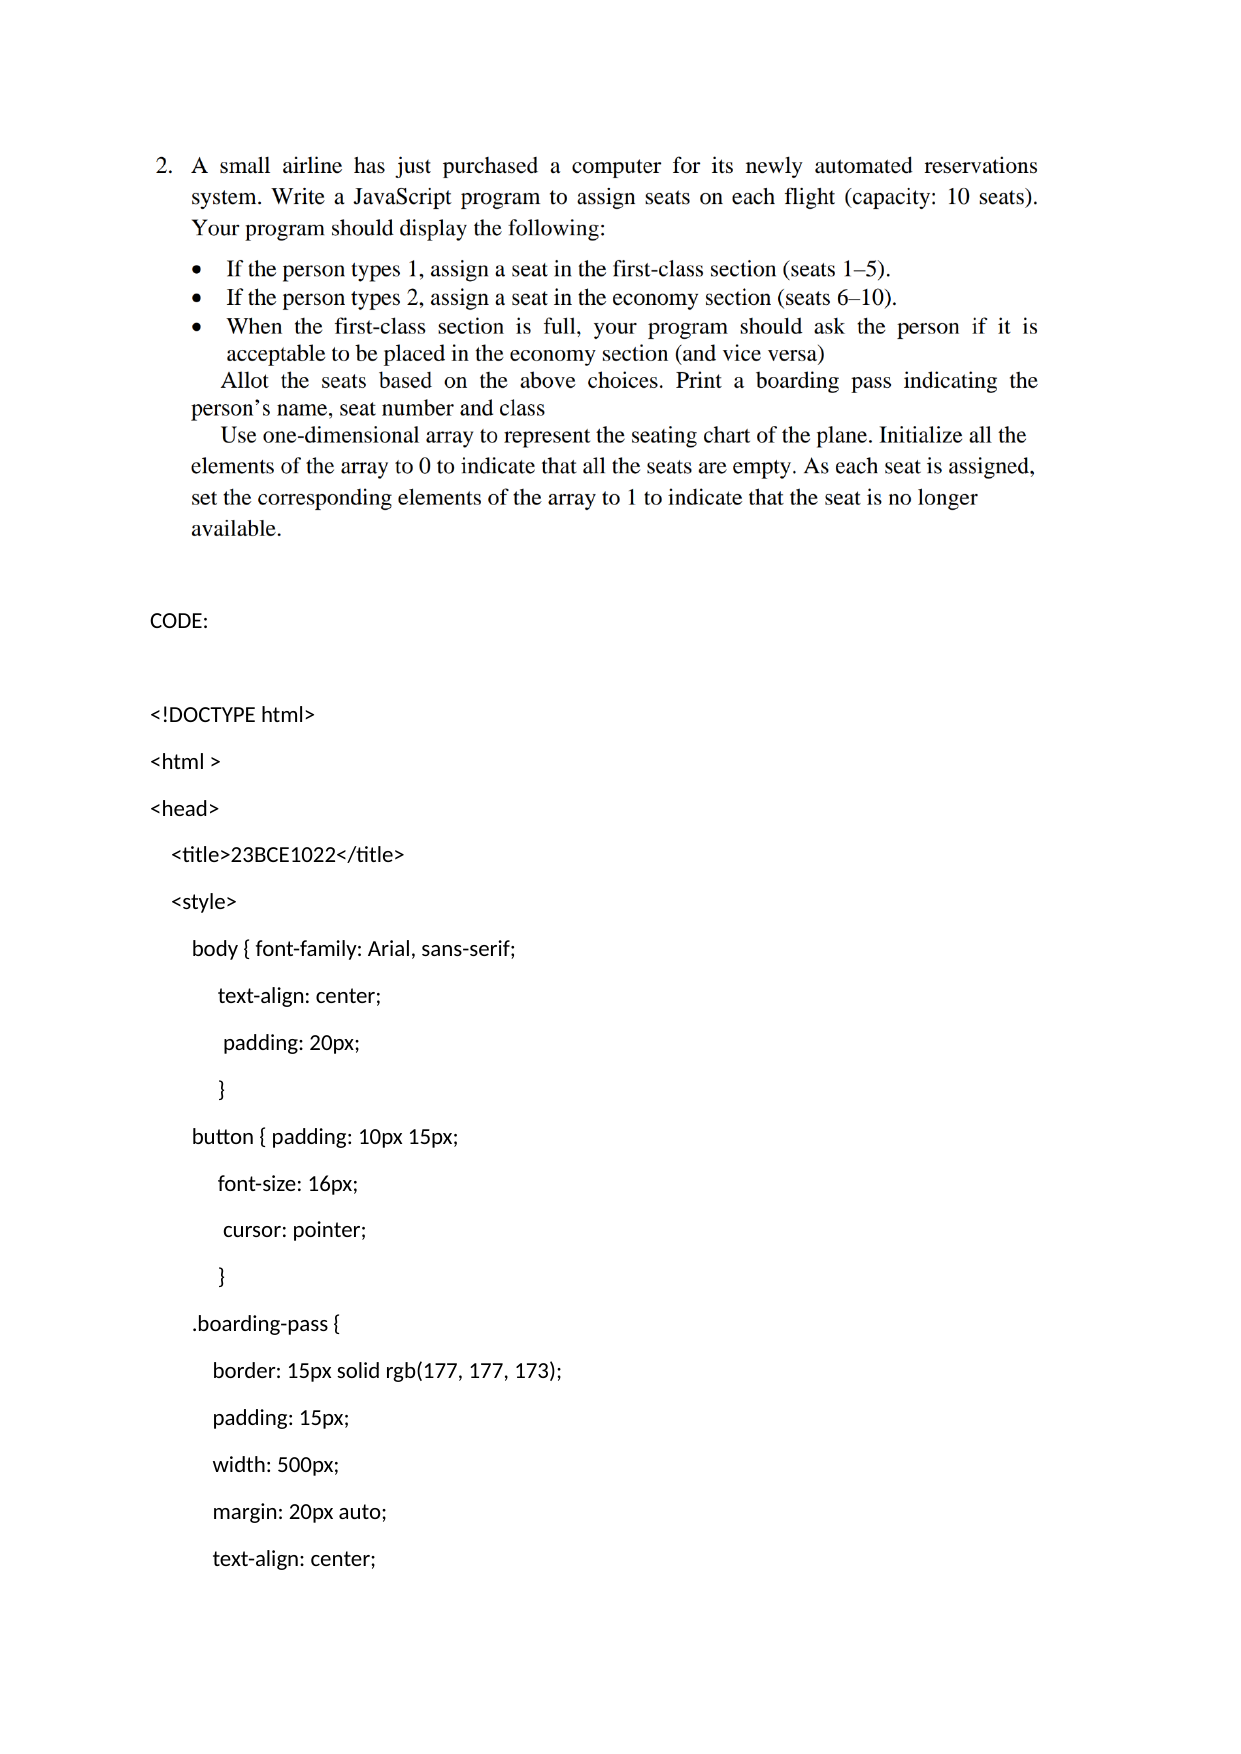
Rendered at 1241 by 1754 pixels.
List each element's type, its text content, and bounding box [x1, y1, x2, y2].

text } [150, 1075, 1090, 1103]
picture [150, 150, 1091, 541]
text margin: 20px auto; [150, 1497, 1090, 1525]
text width: 500px; [150, 1450, 1090, 1478]
text button { padding: 10px 15px; [150, 1122, 1090, 1150]
text cursor: pointer; [150, 1216, 1090, 1243]
text <style> [150, 887, 1090, 915]
text text-align: center; [150, 981, 1090, 1009]
text CODE: [150, 606, 1090, 634]
text text-align: center; [150, 1544, 1090, 1572]
text .boarding-pass { [150, 1309, 1090, 1337]
text } [150, 1262, 1090, 1290]
text <!DOCTYPE html> [150, 700, 1090, 728]
text body { font-family: Arial, sans-serif; [150, 934, 1090, 962]
text <html > [150, 747, 1090, 775]
text padding: 20px; [150, 1028, 1090, 1056]
text <head> [150, 794, 1090, 822]
text padding: 15px; [150, 1403, 1090, 1431]
text border: 15px solid rgb(177, 177, 173); [150, 1356, 1090, 1384]
text <title>23BCE1022</title> [150, 841, 1090, 868]
text font-size: 16px; [150, 1169, 1090, 1197]
